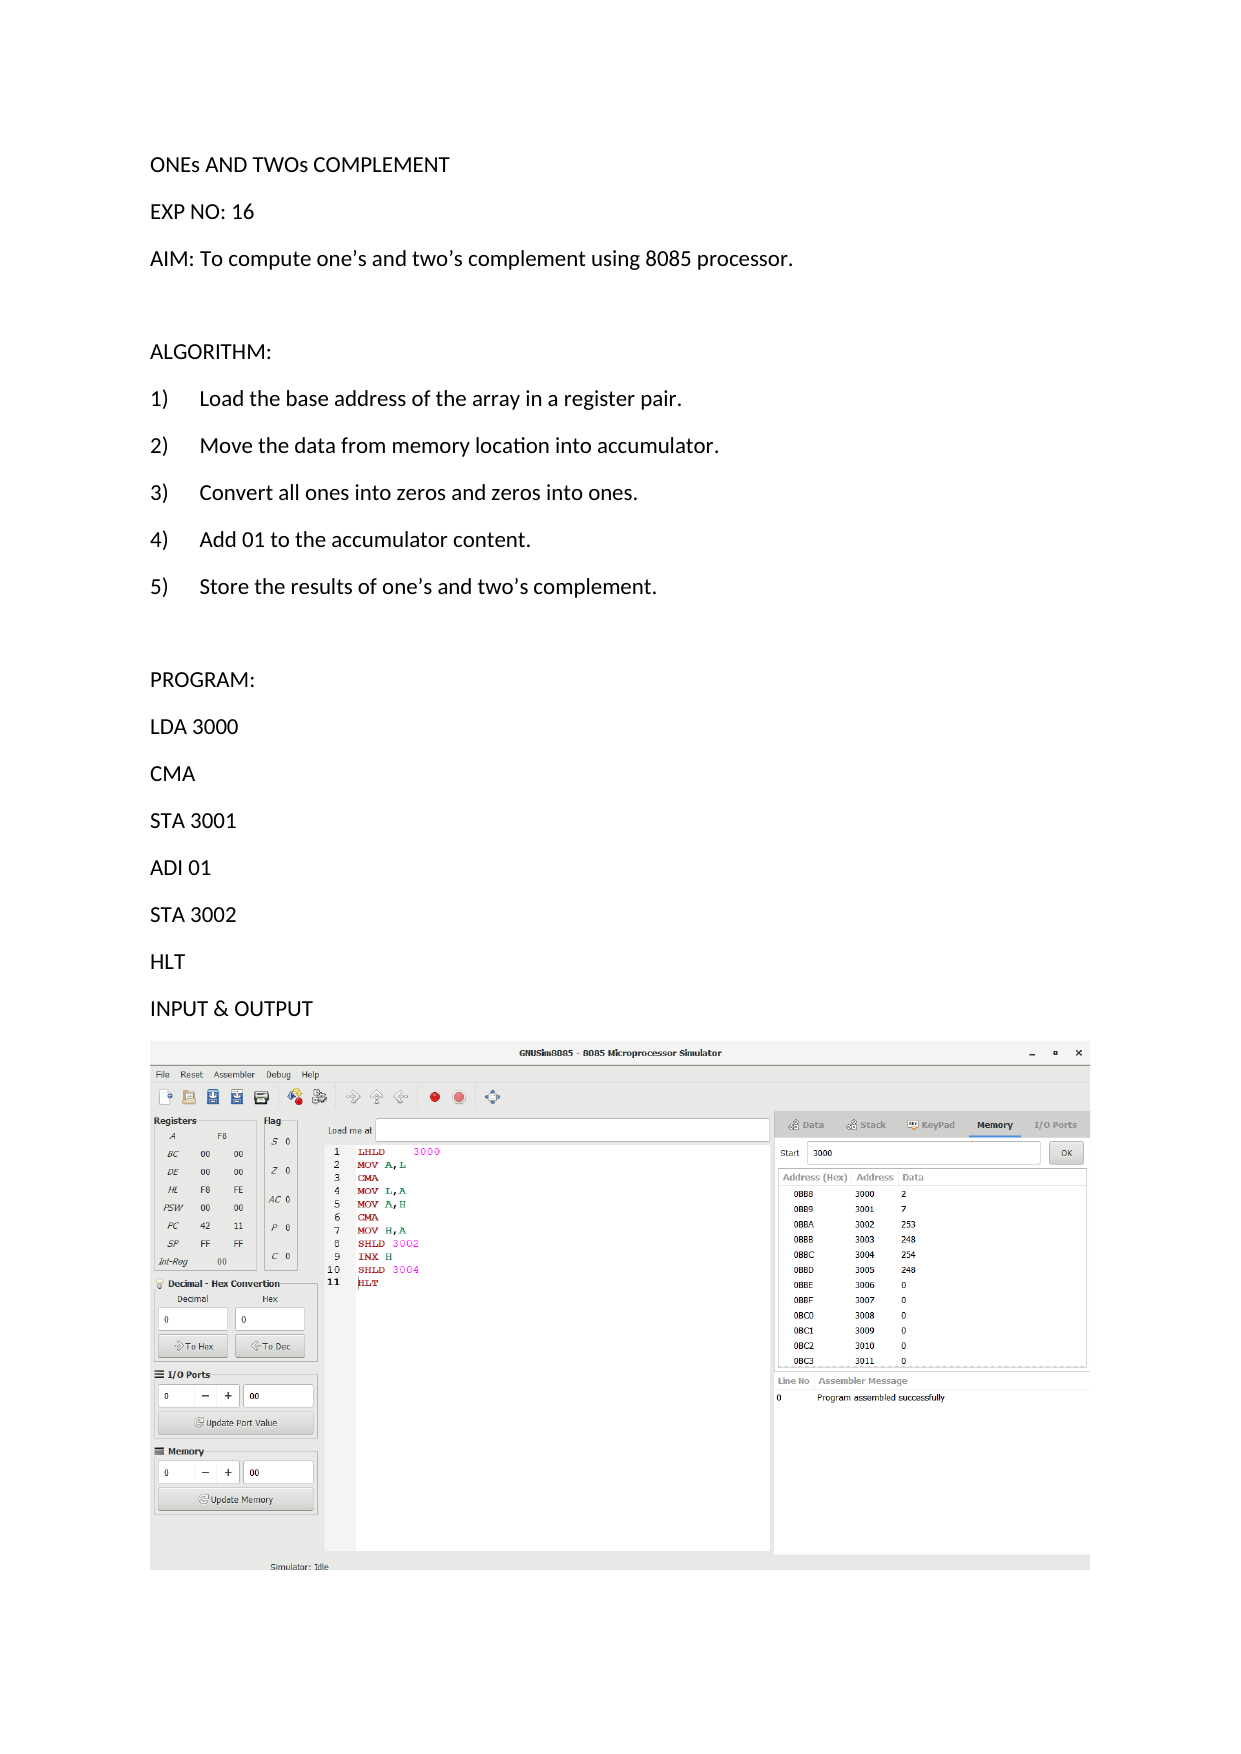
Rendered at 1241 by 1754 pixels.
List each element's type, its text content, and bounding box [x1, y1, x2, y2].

text ONEs AND TWOs COMPLEMENT [150, 150, 1090, 178]
text PROGRAM: [150, 666, 1090, 694]
text STA 3002 [150, 900, 1090, 928]
text 2) Move the data from memory location into accumulator. [150, 431, 1090, 459]
text LDA 3000 [150, 712, 1090, 741]
text 3) Convert all ones into zeros and zeros into ones. [150, 478, 1090, 506]
picture [150, 1040, 1091, 1570]
text 5) Store the results of one’s and two’s complement. [150, 572, 1090, 600]
text 1) Load the base address of the array in a register pair. [150, 384, 1090, 412]
text 4) Add 01 to the accumulator content. [150, 525, 1090, 553]
text EXP NO: 16 [150, 197, 1090, 225]
text STA 3001 [150, 806, 1090, 834]
text AIM: To compute one’s and two’s complement using 8085 processor. [150, 244, 1090, 272]
text CMA [150, 759, 1090, 787]
text ADI 01 [150, 853, 1090, 881]
text INPUT & OUTPUT [150, 994, 1090, 1022]
text HLT [150, 947, 1090, 975]
text ALGORITHM: [150, 337, 1090, 366]
